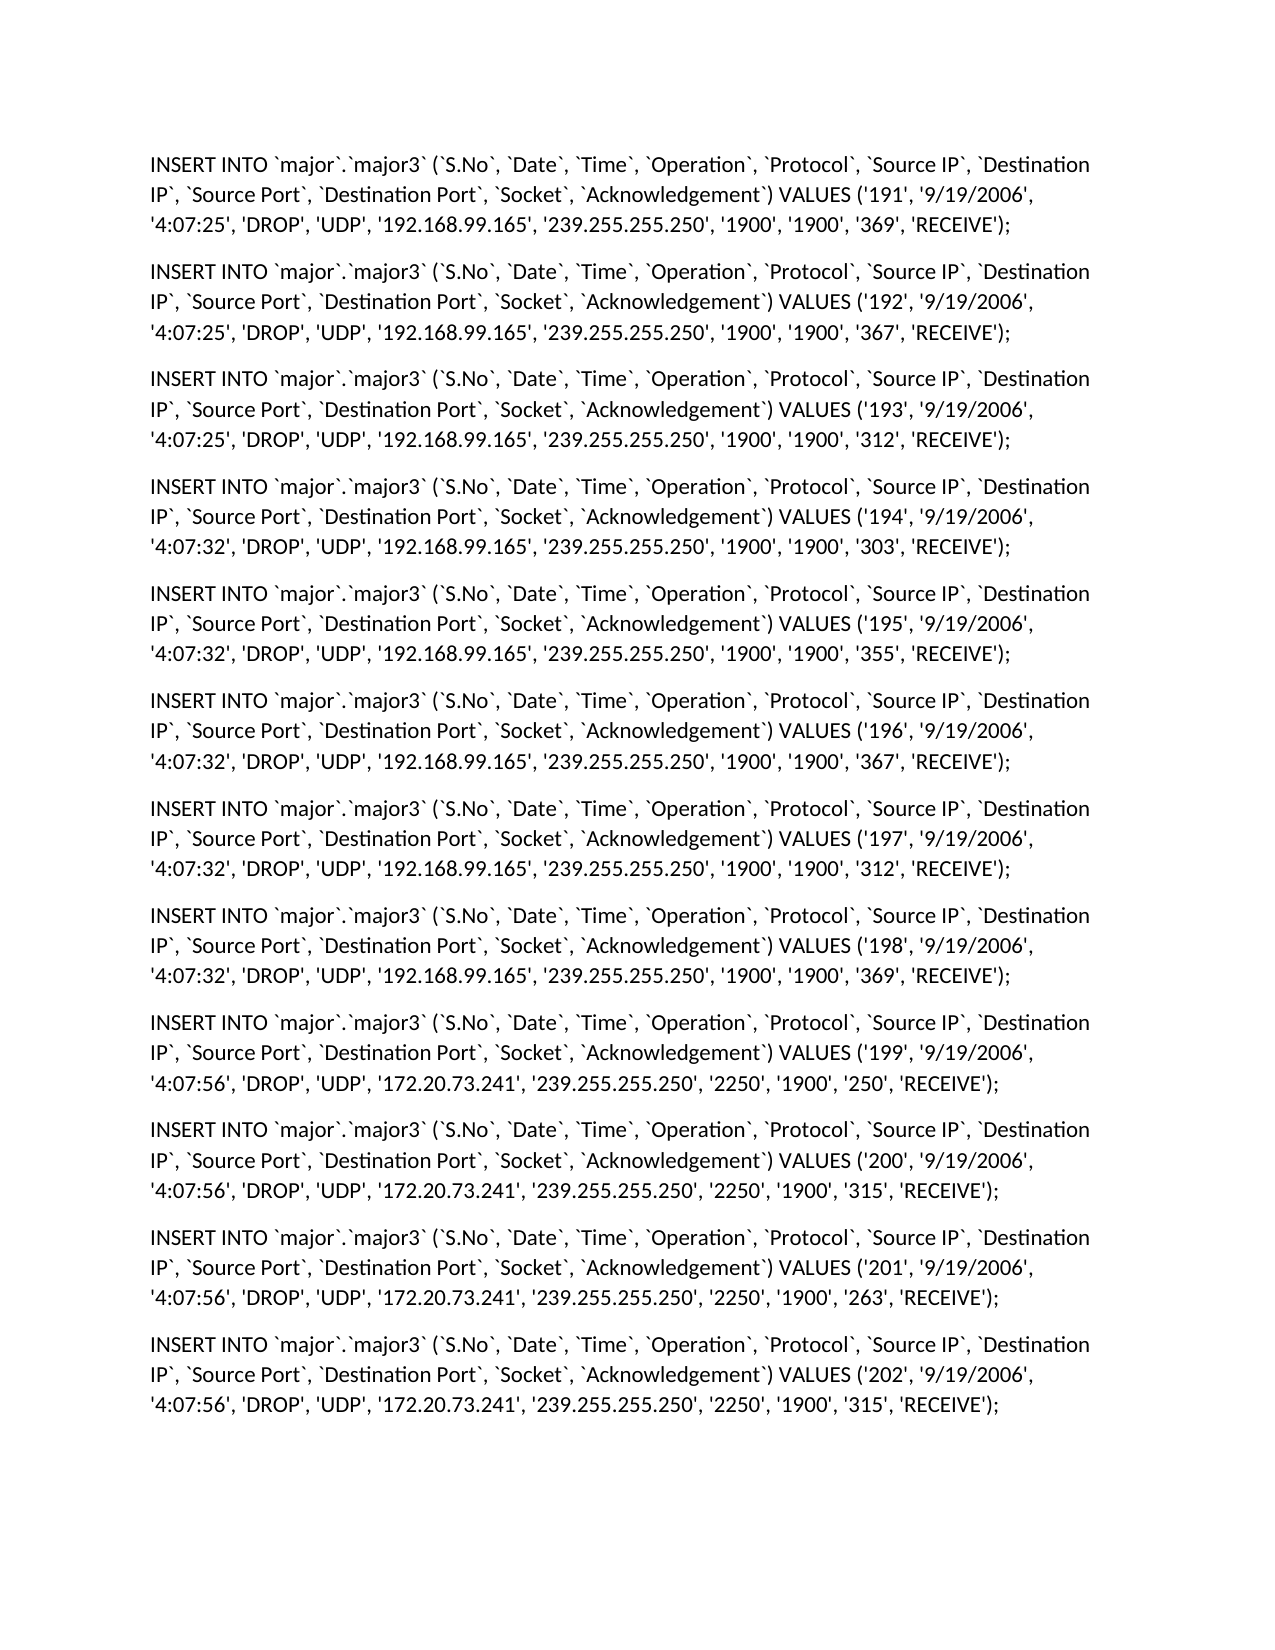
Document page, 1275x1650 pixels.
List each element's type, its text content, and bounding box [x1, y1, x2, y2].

text INSERT INTO `major`.`major3` (`S.No`, `Date`, `Time`, `Operation`, `Protocol`, `Source IP`, `Destination IP`, `Source Port`, `Destination Port`, `Socket`, `Acknowledgement`) VALUES ('199', '9/19/2006', '4:07:56', 'DROP', 'UDP', '172.20.73.241', '239.255.255.250', '2250', '1900', '250', 'RECEIVE'); [150, 1008, 1125, 1097]
text INSERT INTO `major`.`major3` (`S.No`, `Date`, `Time`, `Operation`, `Protocol`, `Source IP`, `Destination IP`, `Source Port`, `Destination Port`, `Socket`, `Acknowledgement`) VALUES ('193', '9/19/2006', '4:07:25', 'DROP', 'UDP', '192.168.99.165', '239.255.255.250', '1900', '1900', '312', 'RECEIVE'); [150, 364, 1125, 453]
text INSERT INTO `major`.`major3` (`S.No`, `Date`, `Time`, `Operation`, `Protocol`, `Source IP`, `Destination IP`, `Source Port`, `Destination Port`, `Socket`, `Acknowledgement`) VALUES ('194', '9/19/2006', '4:07:32', 'DROP', 'UDP', '192.168.99.165', '239.255.255.250', '1900', '1900', '303', 'RECEIVE'); [150, 472, 1125, 560]
text INSERT INTO `major`.`major3` (`S.No`, `Date`, `Time`, `Operation`, `Protocol`, `Source IP`, `Destination IP`, `Source Port`, `Destination Port`, `Socket`, `Acknowledgement`) VALUES ('202', '9/19/2006', '4:07:56', 'DROP', 'UDP', '172.20.73.241', '239.255.255.250', '2250', '1900', '315', 'RECEIVE'); [150, 1330, 1125, 1419]
text INSERT INTO `major`.`major3` (`S.No`, `Date`, `Time`, `Operation`, `Protocol`, `Source IP`, `Destination IP`, `Source Port`, `Destination Port`, `Socket`, `Acknowledgement`) VALUES ('198', '9/19/2006', '4:07:32', 'DROP', 'UDP', '192.168.99.165', '239.255.255.250', '1900', '1900', '369', 'RECEIVE'); [150, 901, 1125, 989]
text INSERT INTO `major`.`major3` (`S.No`, `Date`, `Time`, `Operation`, `Protocol`, `Source IP`, `Destination IP`, `Source Port`, `Destination Port`, `Socket`, `Acknowledgement`) VALUES ('195', '9/19/2006', '4:07:32', 'DROP', 'UDP', '192.168.99.165', '239.255.255.250', '1900', '1900', '355', 'RECEIVE'); [150, 579, 1125, 668]
text INSERT INTO `major`.`major3` (`S.No`, `Date`, `Time`, `Operation`, `Protocol`, `Source IP`, `Destination IP`, `Source Port`, `Destination Port`, `Socket`, `Acknowledgement`) VALUES ('191', '9/19/2006', '4:07:25', 'DROP', 'UDP', '192.168.99.165', '239.255.255.250', '1900', '1900', '369', 'RECEIVE'); [150, 150, 1125, 238]
text INSERT INTO `major`.`major3` (`S.No`, `Date`, `Time`, `Operation`, `Protocol`, `Source IP`, `Destination IP`, `Source Port`, `Destination Port`, `Socket`, `Acknowledgement`) VALUES ('196', '9/19/2006', '4:07:32', 'DROP', 'UDP', '192.168.99.165', '239.255.255.250', '1900', '1900', '367', 'RECEIVE'); [150, 686, 1125, 775]
text INSERT INTO `major`.`major3` (`S.No`, `Date`, `Time`, `Operation`, `Protocol`, `Source IP`, `Destination IP`, `Source Port`, `Destination Port`, `Socket`, `Acknowledgement`) VALUES ('197', '9/19/2006', '4:07:32', 'DROP', 'UDP', '192.168.99.165', '239.255.255.250', '1900', '1900', '312', 'RECEIVE'); [150, 794, 1125, 882]
text INSERT INTO `major`.`major3` (`S.No`, `Date`, `Time`, `Operation`, `Protocol`, `Source IP`, `Destination IP`, `Source Port`, `Destination Port`, `Socket`, `Acknowledgement`) VALUES ('200', '9/19/2006', '4:07:56', 'DROP', 'UDP', '172.20.73.241', '239.255.255.250', '2250', '1900', '315', 'RECEIVE'); [150, 1116, 1125, 1204]
text INSERT INTO `major`.`major3` (`S.No`, `Date`, `Time`, `Operation`, `Protocol`, `Source IP`, `Destination IP`, `Source Port`, `Destination Port`, `Socket`, `Acknowledgement`) VALUES ('201', '9/19/2006', '4:07:56', 'DROP', 'UDP', '172.20.73.241', '239.255.255.250', '2250', '1900', '263', 'RECEIVE'); [150, 1223, 1125, 1311]
text INSERT INTO `major`.`major3` (`S.No`, `Date`, `Time`, `Operation`, `Protocol`, `Source IP`, `Destination IP`, `Source Port`, `Destination Port`, `Socket`, `Acknowledgement`) VALUES ('192', '9/19/2006', '4:07:25', 'DROP', 'UDP', '192.168.99.165', '239.255.255.250', '1900', '1900', '367', 'RECEIVE'); [150, 257, 1125, 346]
